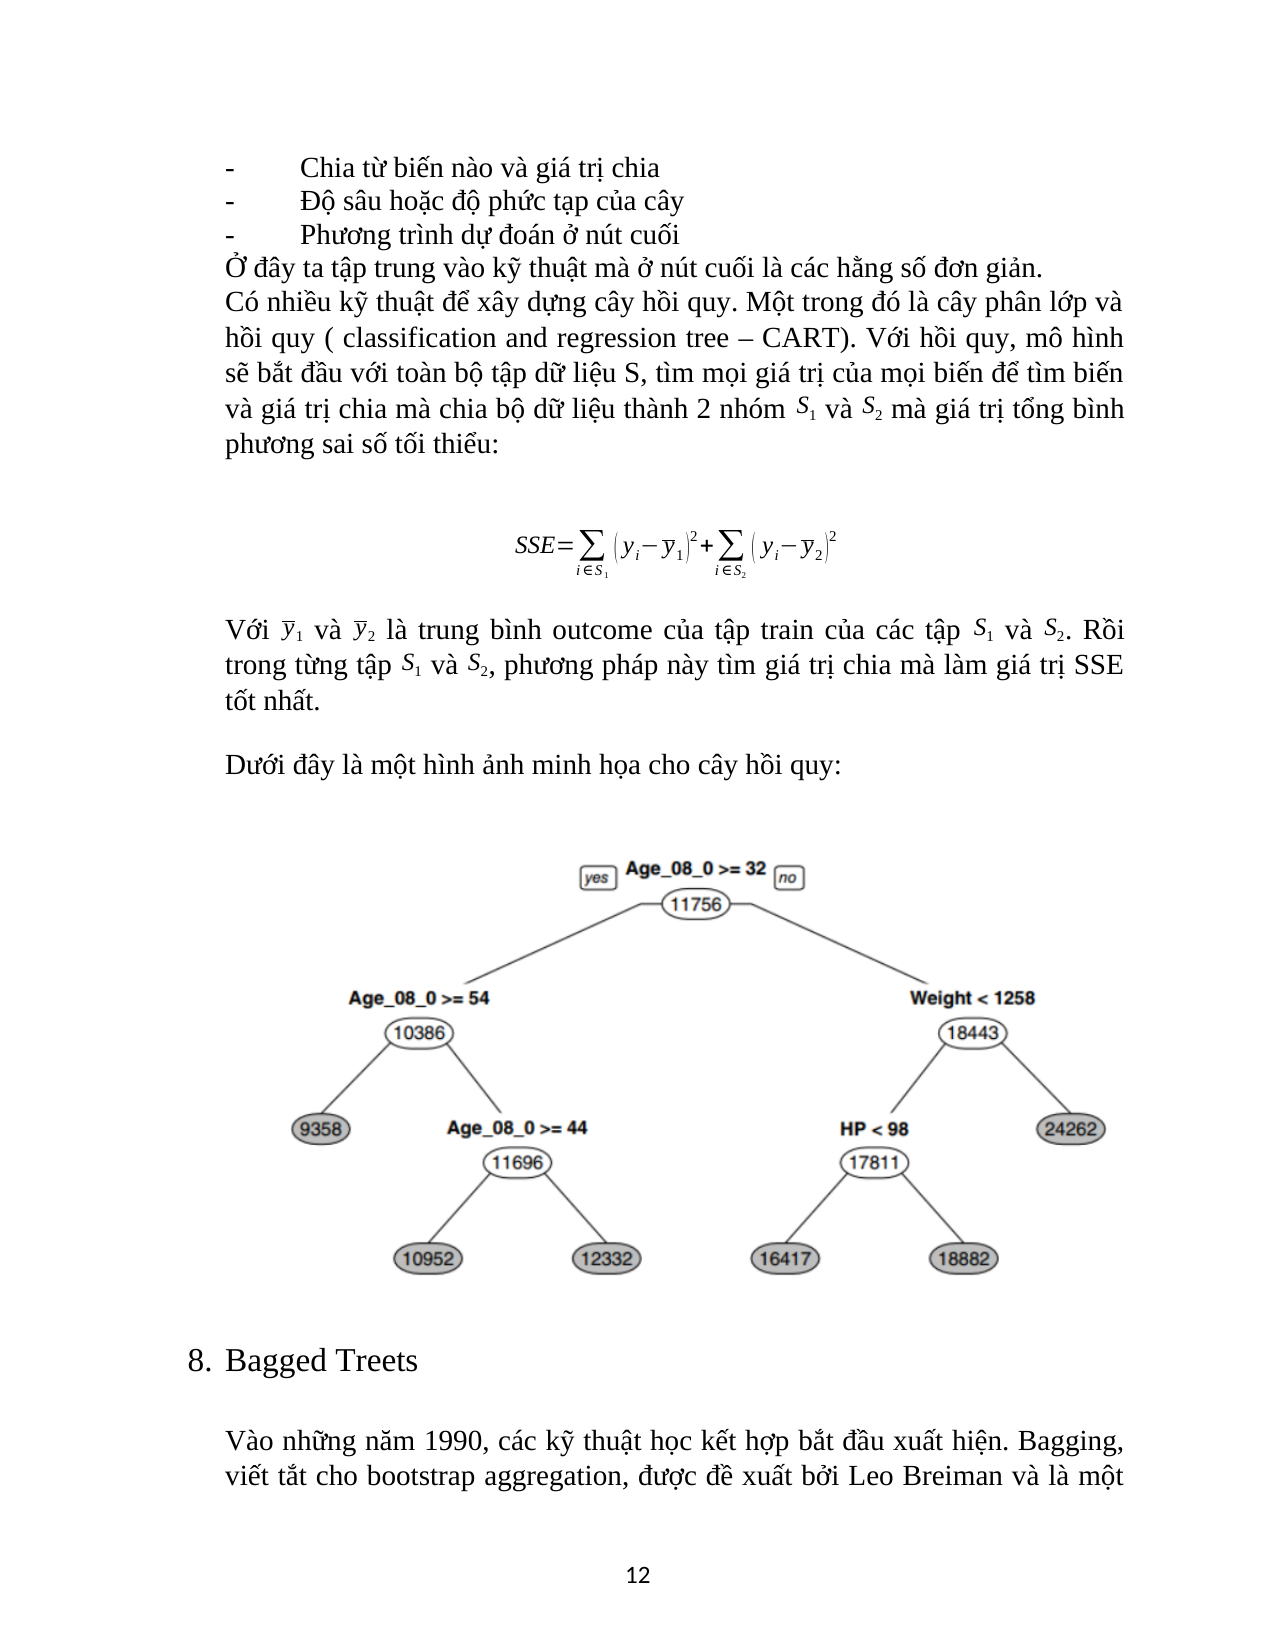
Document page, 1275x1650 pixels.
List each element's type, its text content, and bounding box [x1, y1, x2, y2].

list - Phương trình dự đoán ở nút cuối [225, 217, 1125, 251]
text Bagged Treets [187, 1340, 1125, 1378]
list - Độ sâu hoặc độ phức tạp của cây [225, 183, 1125, 217]
list - Chia từ biến nào và giá trị chia [225, 150, 1125, 183]
text Dưới đây là một hình ảnh minh họa cho cây hồi quy: [225, 747, 1125, 781]
text Có nhiều kỹ thuật để xây dựng cây hồi quy. Một trong đó là cây phân lớp và hồi quy ( classification and regression tree – CART). Với hồi quy, mô hình sẽ bắt đầu với toàn bộ tập dữ liệu S, tìm mọi giá trị của mọi biến để tìm biến và giá trị chia mà chia bộ dữ liệu thành 2 nhóm và mà giá trị tổng bình phương sai số tối thiểu: [225, 284, 1125, 460]
list Ở đây ta tập trung vào kỹ thuật mà ở nút cuối là các hằng số đơn giản. [225, 251, 1125, 284]
text Với và là trung bình outcome của tập train của các tập và . Rồi trong từng tập và , phương pháp này tìm giá trị chia mà làm giá trị SSE tốt nhất. [225, 612, 1125, 717]
